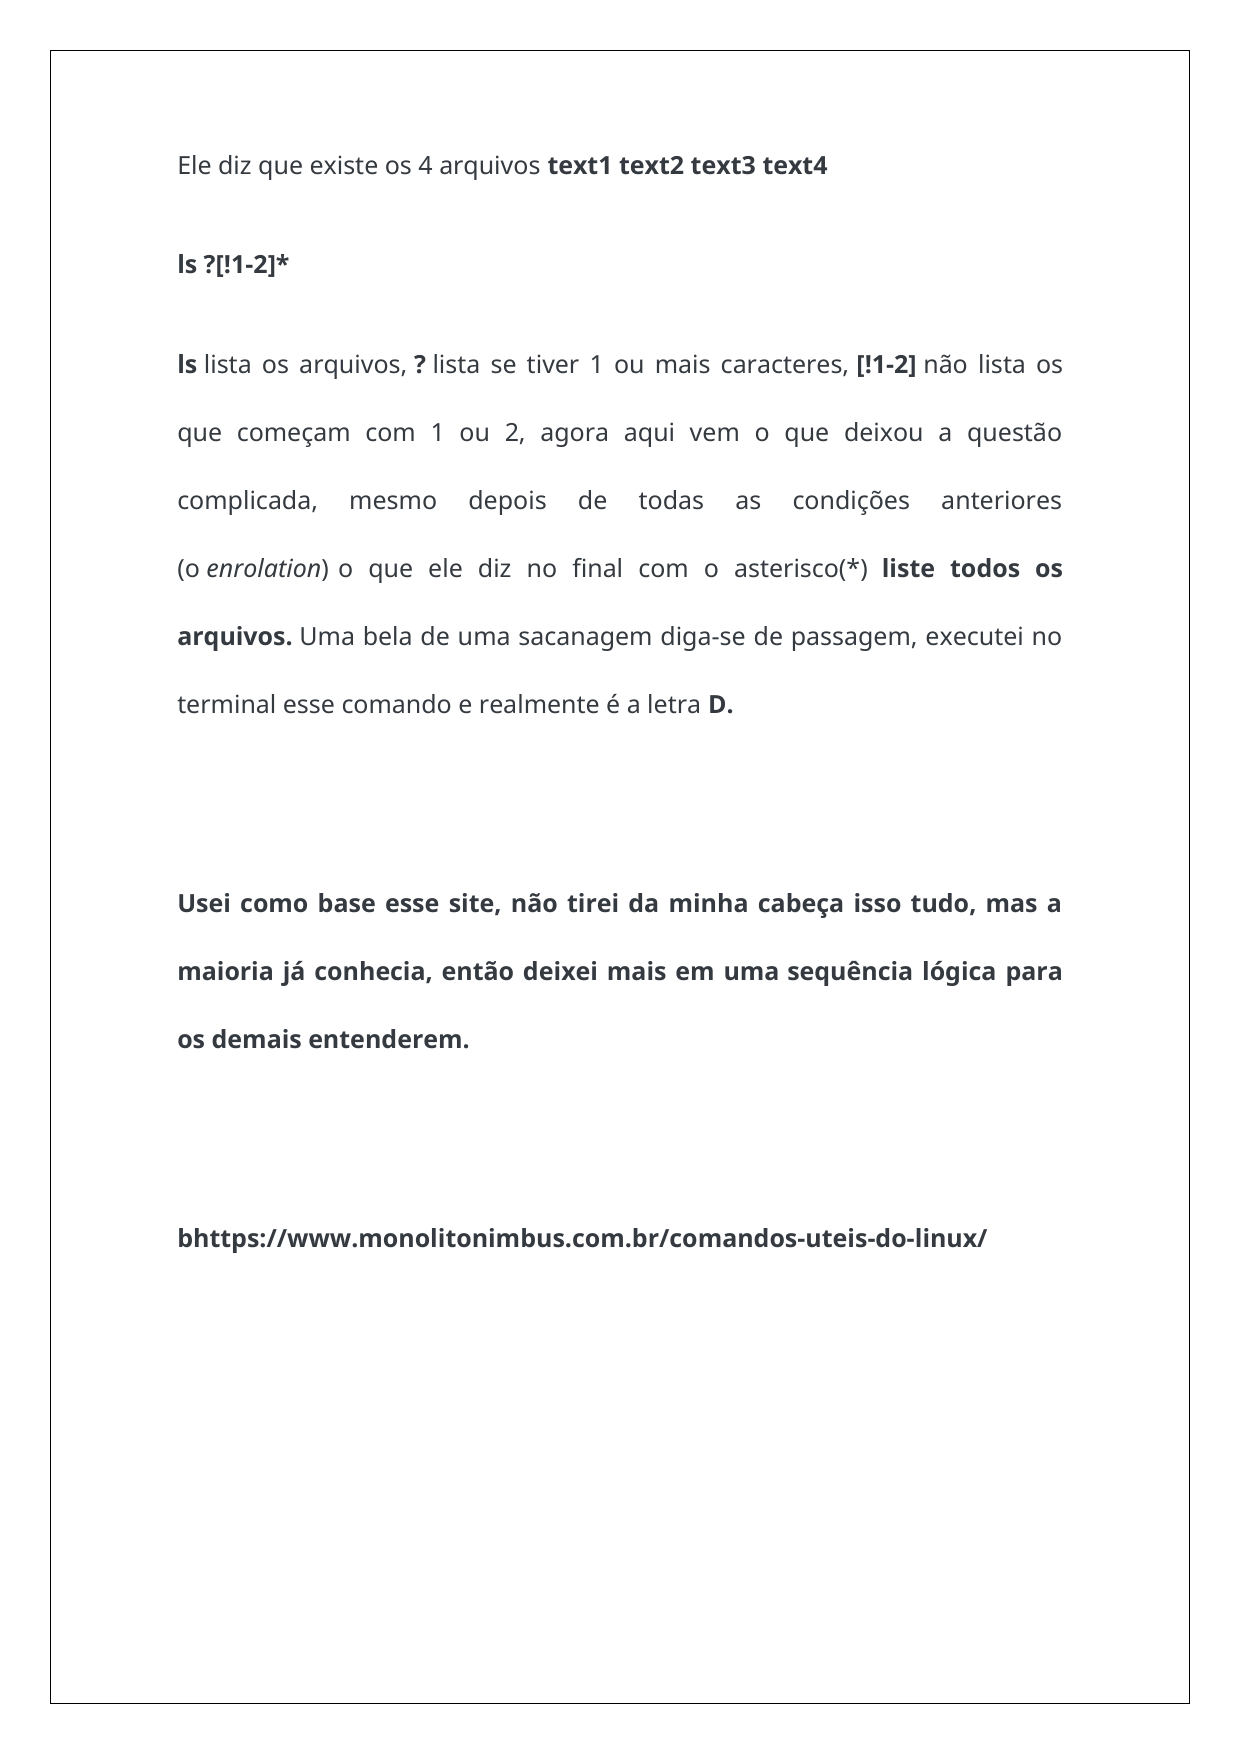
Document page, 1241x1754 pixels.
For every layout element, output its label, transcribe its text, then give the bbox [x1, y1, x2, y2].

text ls lista os arquivos, ? lista se tiver 1 ou mais caracteres, [!1-2] não lista os que começam com 1 ou 2, agora aqui vem o que deixou a questão complicada, mesmo depois de todas as condições anteriores (o enrolation) o que ele diz no final com o asterisco(*) liste todos os arquivos. Uma bela de uma sacanagem diga-se de passagem, executei no terminal esse comando e realmente é a letra D. [177, 346, 1063, 721]
text Ele diz que existe os 4 arquivos text1 text2 text3 text4 [177, 147, 1063, 182]
text bhttps://www.monolitonimbus.com.br/comandos-uteis-do-linux/ [177, 1221, 1063, 1255]
text ls ?[!1-2]* [177, 247, 1063, 281]
text Usei como base esse site, não tirei da minha cabeça isso tudo, mas a maioria já conhecia, então deixei mais em uma sequência lógica para os demais entenderem. [177, 886, 1063, 1056]
